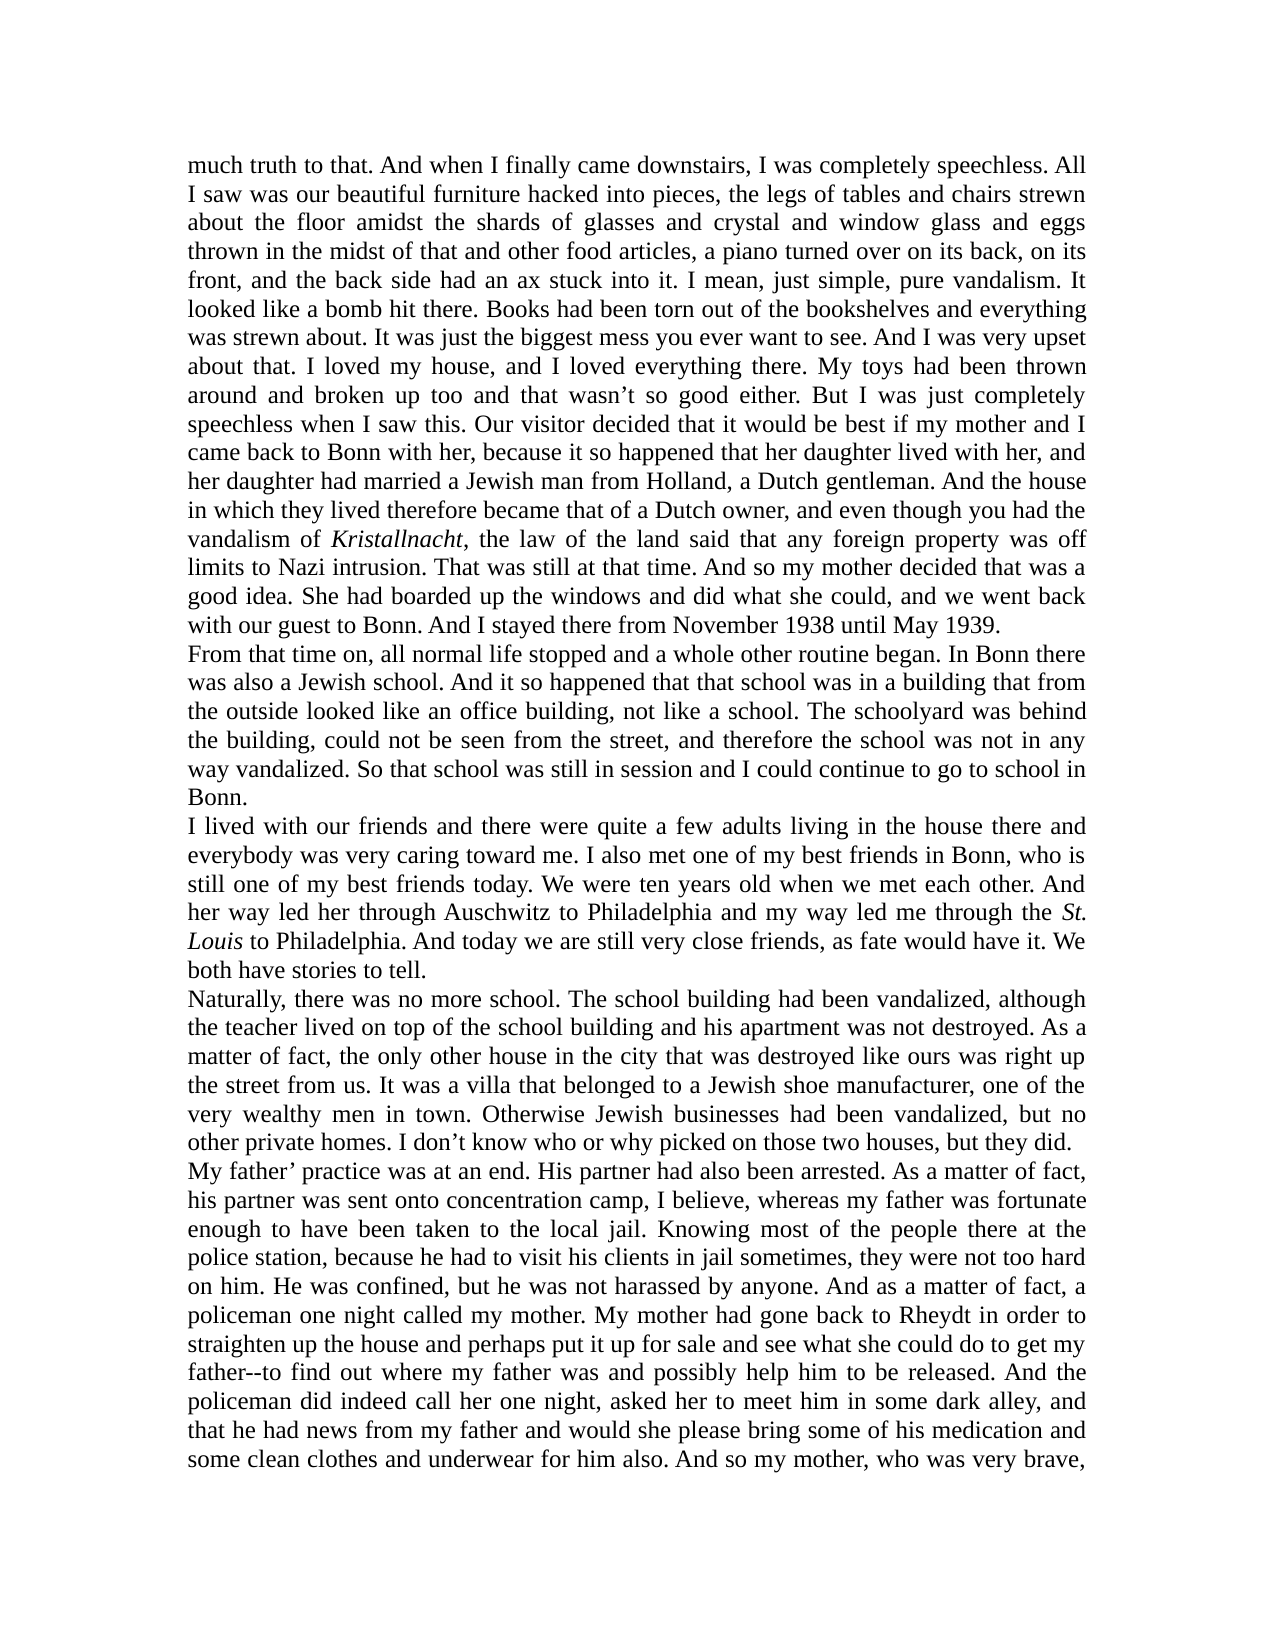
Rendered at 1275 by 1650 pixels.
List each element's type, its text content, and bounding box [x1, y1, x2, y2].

text Naturally, there was no more school. The school building had been vandalized, although the teacher lived on top of the school building and his apartment was not destroyed. As a matter of fact, the only other house in the city that was destroyed like ours was right up the street from us. It was a villa that belonged to a Jewish shoe manufacturer, one of the very wealthy men in town. Otherwise Jewish businesses had been vandalized, but no other private homes. I don’t know who or why picked on those two houses, but they did. [187, 1012, 1087, 1185]
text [187, 150, 1087, 667]
text I lived with our friends and there were quite a few adults living in the house there and everybody was very caring toward me. I also met one of my best friends in Bonn, who is still one of my best friends today. We were ten years old when we met each other. And her way led her through Auschwitz to Philadelphia and my way led me through the St. Louis to Philadelphia. And today we are still very close friends, as fate would have it. We both have stories to tell. [187, 840, 1087, 1012]
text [187, 1185, 1087, 1472]
text From that time on, all normal life stopped and a whole other routine began. In Bonn there was also a Jewish school. And it so happened that that school was in a building that from the outside looked like an office building, not like a school. The schoolyard was behind the building, could not be seen from the street, and therefore the school was not in any way vandalized. So that school was still in session and I could continue to go to school in Bonn. [187, 667, 1087, 840]
